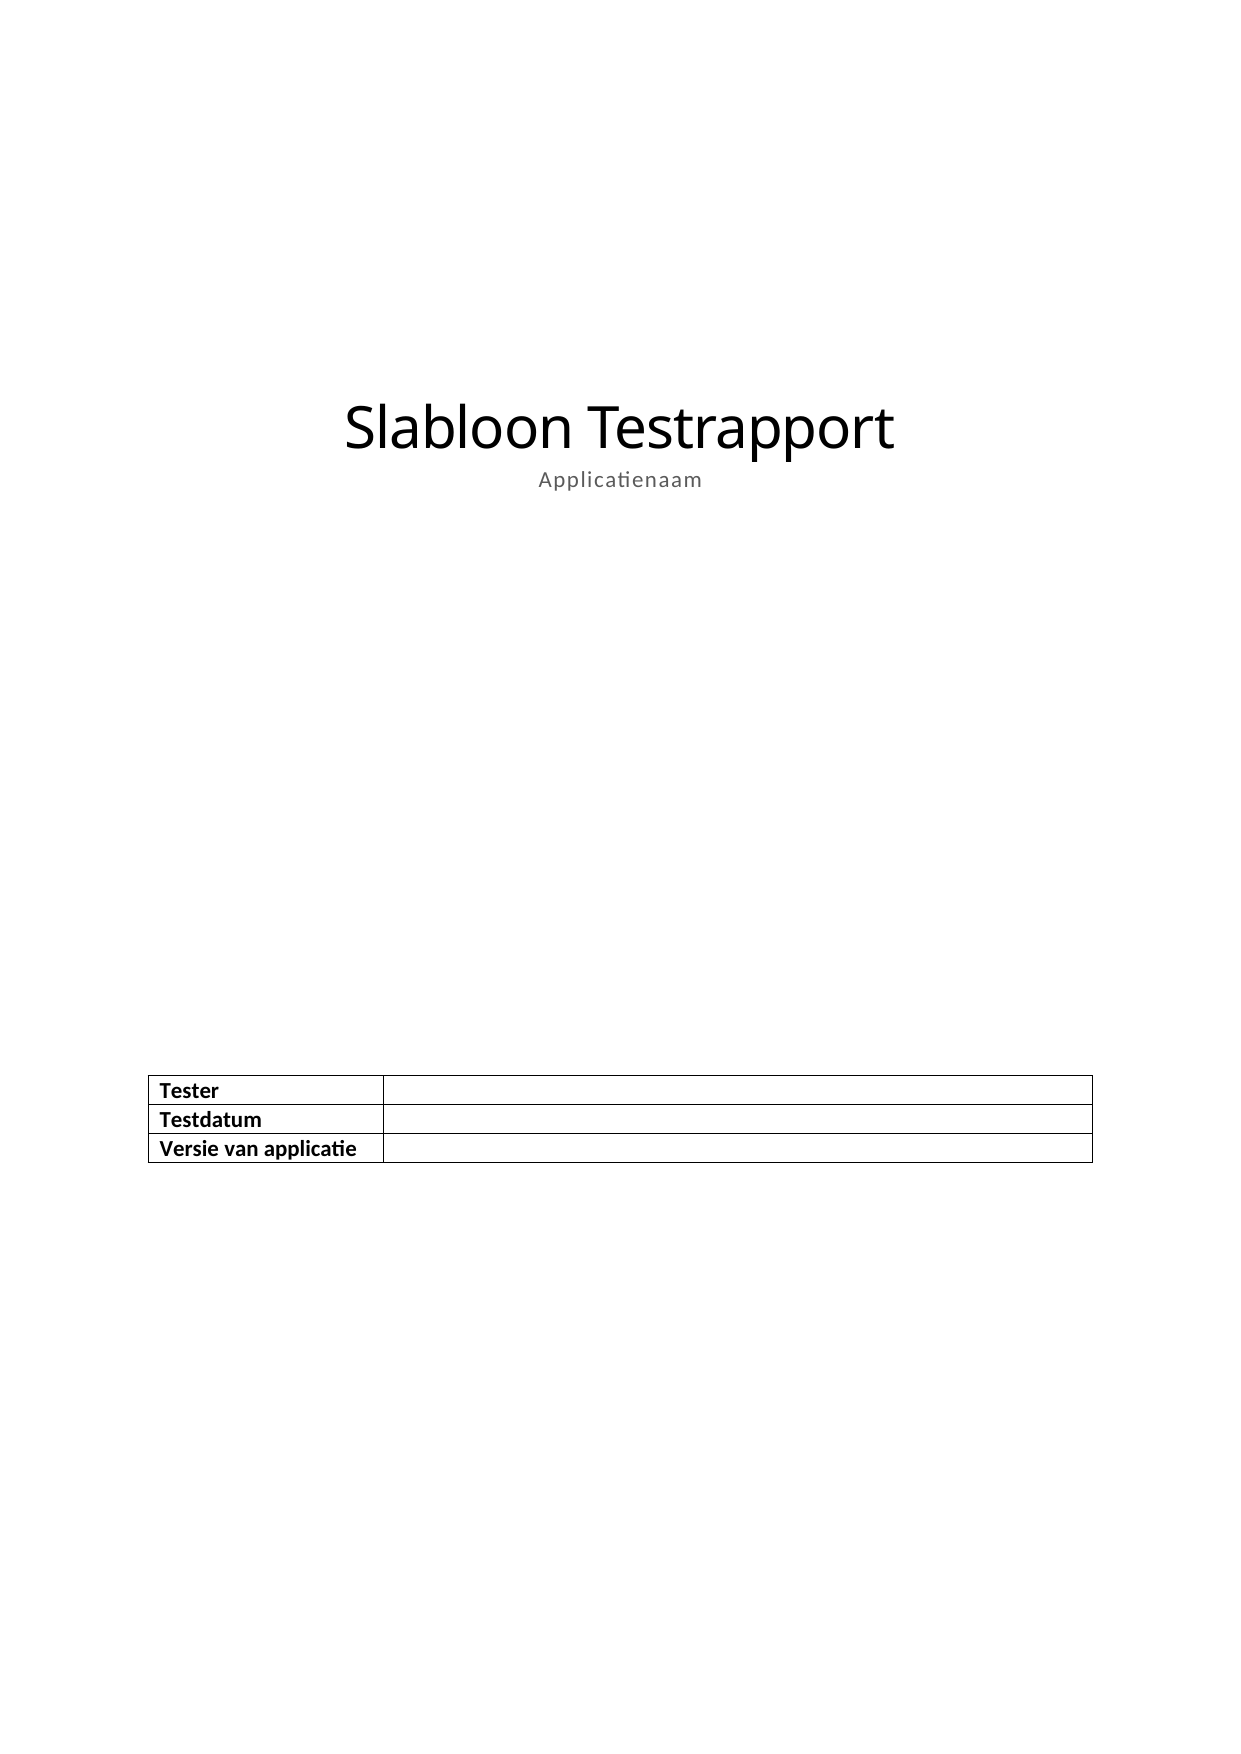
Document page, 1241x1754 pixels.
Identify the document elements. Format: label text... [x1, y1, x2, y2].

table_header Tester [149, 1076, 383, 1104]
table_header [384, 1076, 1092, 1104]
table_cell Testdatum [149, 1105, 383, 1133]
table_cell [384, 1134, 1092, 1162]
title Slabloon Testrapport [148, 386, 1093, 466]
table_cell [384, 1105, 1092, 1133]
subtitle Applicatienaam [148, 466, 1093, 493]
table_cell Versie van applicatie [149, 1134, 383, 1162]
